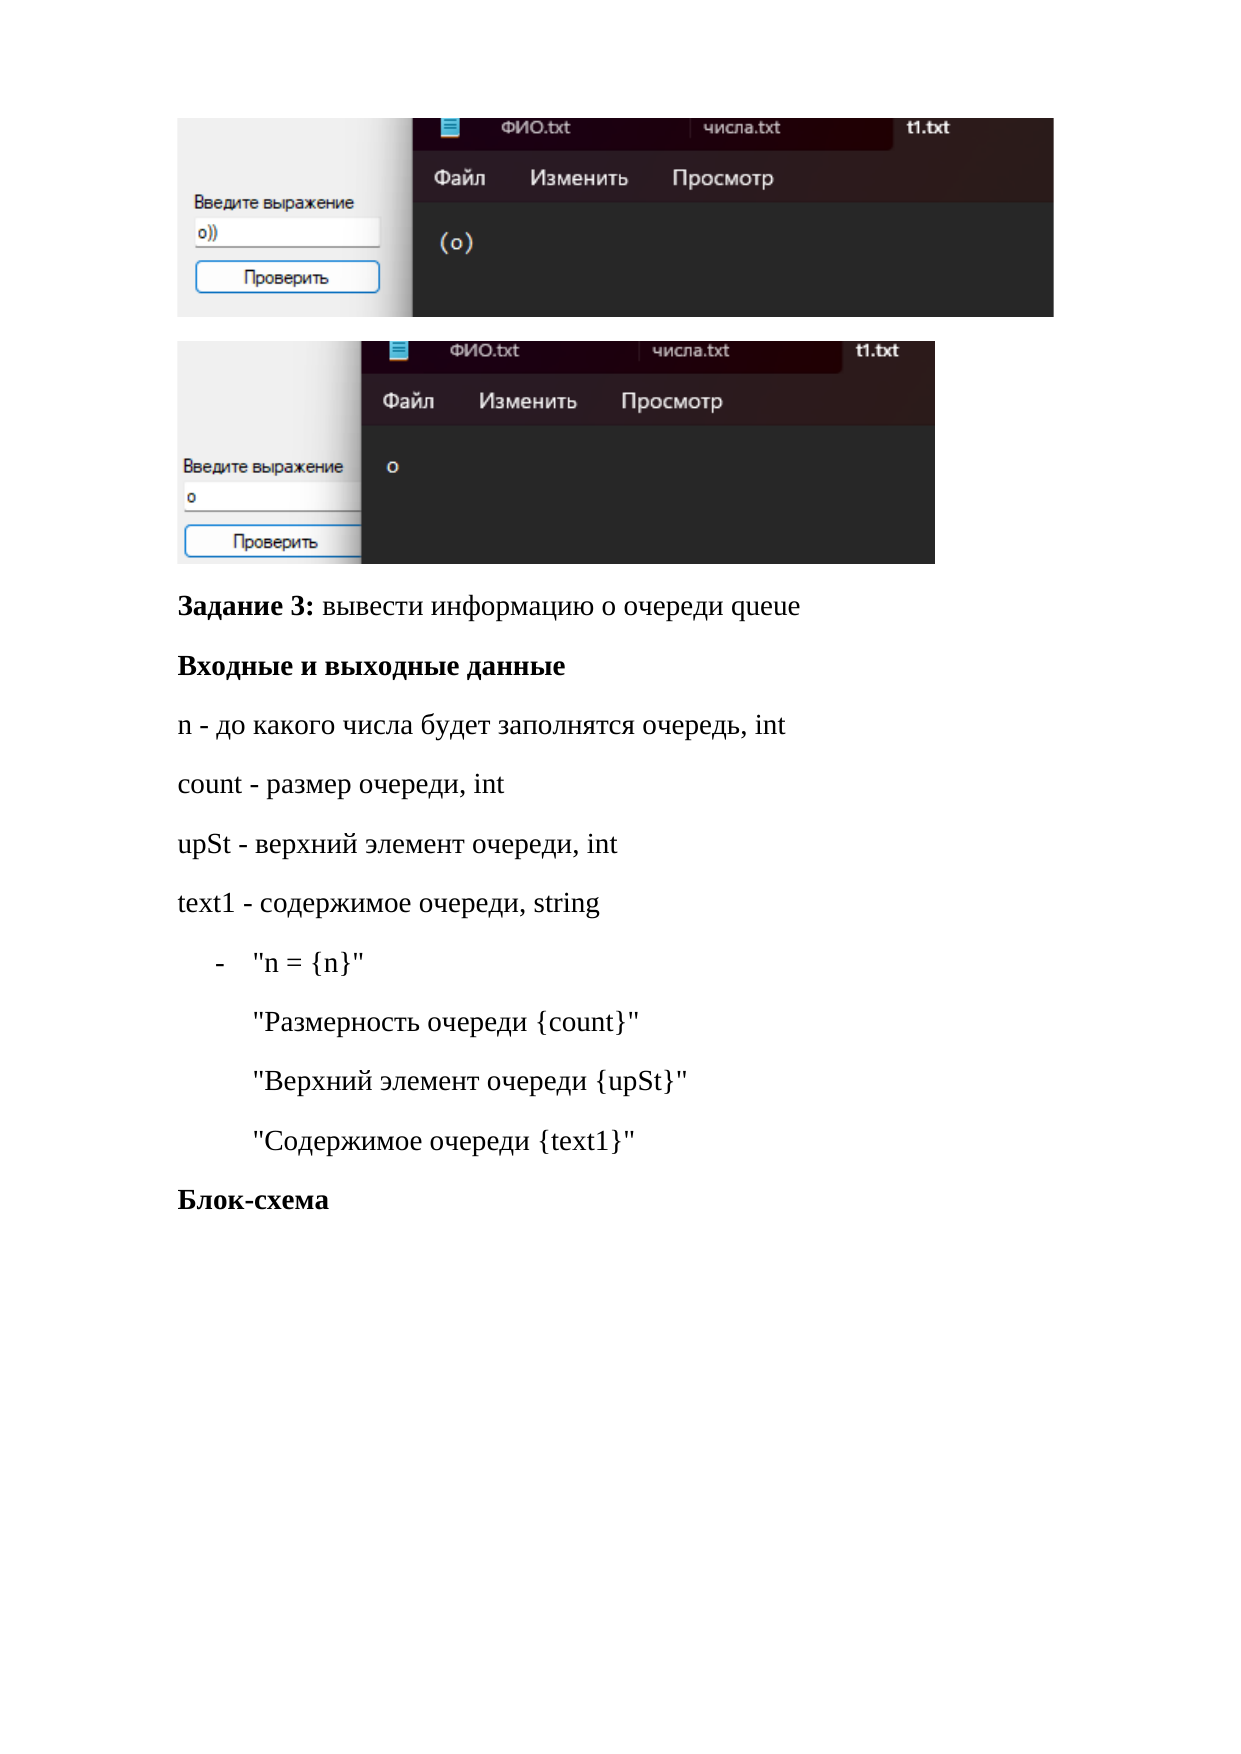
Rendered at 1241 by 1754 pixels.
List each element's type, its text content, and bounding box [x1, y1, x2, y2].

text text1 - содержимое очереди, string [177, 885, 1152, 919]
text Задание 3: вывести информацию о очереди queue [177, 588, 1152, 622]
text count - размер очереди, int [177, 767, 1152, 800]
picture [177, 118, 1054, 317]
text upSt - верхний элемент очереди, int [177, 826, 1152, 859]
text Блок-схема [177, 1182, 1152, 1216]
text Входные и выходные данные [177, 648, 1152, 681]
text n - до какого числа будет заполнятся очередь, int [177, 707, 1152, 741]
picture [177, 341, 935, 564]
text "Размерность очереди {count}" [252, 1004, 1152, 1038]
text "Верхний элемент очереди {upSt}" [252, 1063, 1152, 1097]
list "n = {n}" [215, 945, 1152, 978]
text "Содержимое очереди {text1}" [252, 1123, 1152, 1156]
